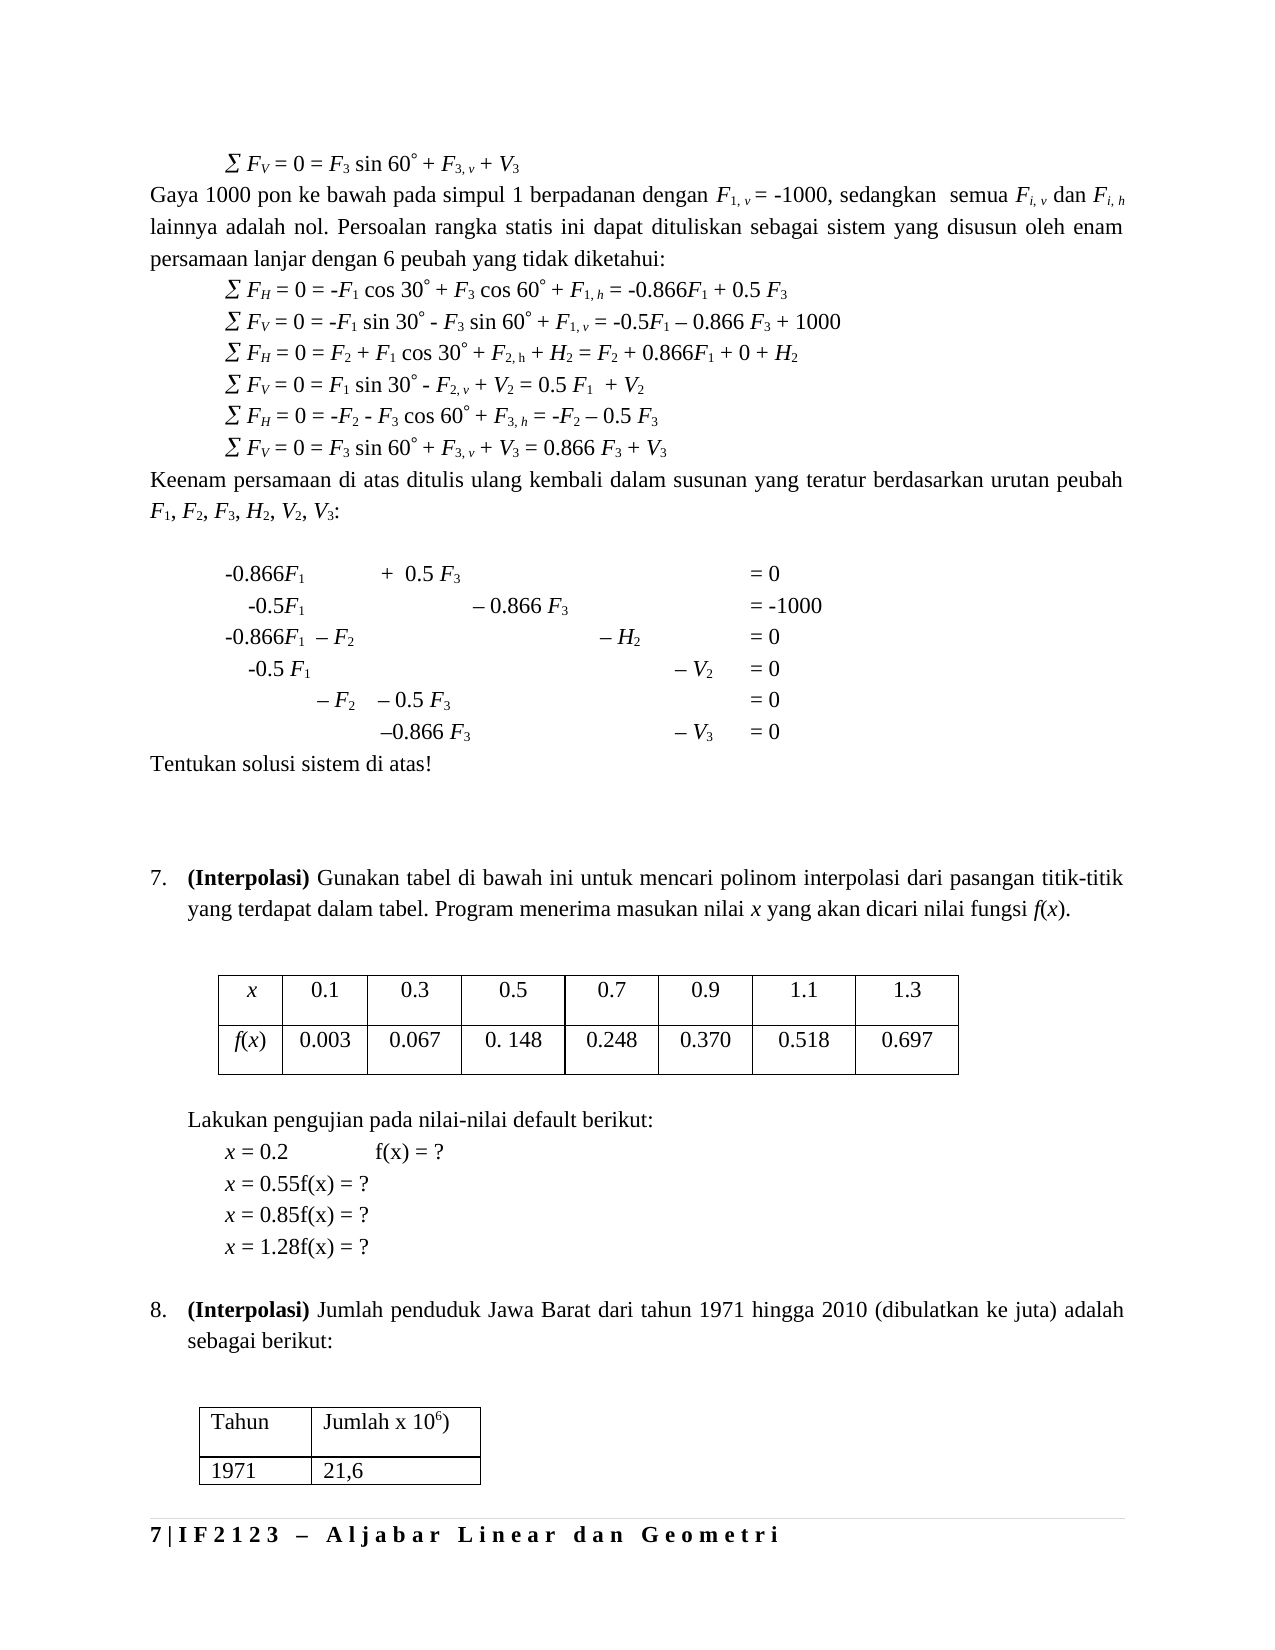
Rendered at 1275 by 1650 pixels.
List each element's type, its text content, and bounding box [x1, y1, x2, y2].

text x = 0.55 f(x) = ? [150, 1169, 1125, 1196]
text –0.866 F3 – V3 = 0 [150, 718, 1125, 744]
table_cell 0.067 [368, 1026, 461, 1074]
text -0.5F1 – 0.866 F3 = -1000 [150, 592, 1125, 618]
table_header 1.3 [856, 976, 958, 1024]
text – F2 – 0.5 F3 = 0 [150, 687, 1125, 713]
text -0.866F1 – F2 – H2 = 0 [150, 623, 1125, 650]
table_header x [219, 976, 282, 1024]
table_cell 0.370 [659, 1026, 752, 1074]
table_cell 0.697 [856, 1026, 958, 1074]
table_cell 0.248 [566, 1026, 658, 1074]
table_header 0.3 [368, 976, 461, 1024]
text FV = 0 = F3 sin 60 + F3, v + V3 [150, 150, 1125, 176]
text Lakukan pengujian pada nilai-nilai default berikut: [150, 1106, 1125, 1133]
text FH = 0 = -F2 - F3 cos 60 + F3, h = -F2 – 0.5 F3 [150, 402, 1125, 429]
text FV = 0 = F3 sin 60 + F3, v + V3 = 0.866 F3 + V3 [150, 434, 1125, 460]
table_cell 21,6 [312, 1458, 480, 1484]
text FH = 0 = F2 + F1 cos 30 + F2, h + H2 = F2 + 0.866F1 + 0 + H2 [150, 339, 1125, 366]
text x = 0.2 f(x) = ? [150, 1138, 1125, 1164]
table_header 0.5 [462, 976, 564, 1024]
table_header 0.1 [283, 976, 367, 1024]
table_header Jumlah x 106) [312, 1408, 480, 1456]
text FV = 0 = F1 sin 30 - F2, v + V2 = 0.5 F1 + V2 [150, 371, 1125, 397]
table_header Tahun [200, 1408, 311, 1456]
table_cell 0. 148 [462, 1026, 564, 1074]
text x = 1.28 f(x) = ? [150, 1233, 1125, 1259]
text FV = 0 = -F1 sin 30 - F3 sin 60 + F1, v = -0.5F1 – 0.866 F3 + 1000 [150, 308, 1125, 334]
table_header 1.1 [753, 976, 855, 1024]
text -0.5 F1 – V2 = 0 [150, 655, 1125, 681]
text Gaya 1000 pon ke bawah pada simpul 1 berpadanan dengan F1, v = -1000, sedangkan semua Fi, v dan Fi, h lainnya adalah nol. Persoalan rangka statis ini dapat dituliskan sebagai sistem yang disusun oleh enam persamaan lanjar dengan 6 peubah yang tidak diketahui: [150, 182, 1125, 271]
text Tentukan solusi sistem di atas! [150, 750, 1125, 776]
table_cell 1971 [200, 1458, 311, 1484]
table_header 0.7 [566, 976, 658, 1024]
list (Interpolasi) Gunakan tabel di bawah ini untuk mencari polinom interpolasi dari pasangan titik-titik yang terdapat dalam tabel. Program menerima masukan nilai x yang akan dicari nilai fungsi f(x). [150, 864, 1125, 922]
table_header 0.9 [659, 976, 752, 1024]
text FH = 0 = -F1 cos 30 + F3 cos 60 + F1, h = -0.866F1 + 0.5 F3 [150, 276, 1125, 303]
text -0.866F1 + 0.5 F3 = 0 [150, 560, 1125, 587]
text Keenam persamaan di atas ditulis ulang kembali dalam susunan yang teratur berdasarkan urutan peubah F1, F2, F3, H2, V2, V3: [150, 466, 1125, 523]
table_cell f(x) [219, 1026, 282, 1074]
text x = 0.85 f(x) = ? [150, 1201, 1125, 1227]
list (Interpolasi) Jumlah penduduk Jawa Barat dari tahun 1971 hingga 2010 (dibulatkan ke juta) adalah sebagai berikut: [150, 1296, 1125, 1354]
table_cell 0.003 [283, 1026, 367, 1074]
table_cell 0.518 [753, 1026, 855, 1074]
